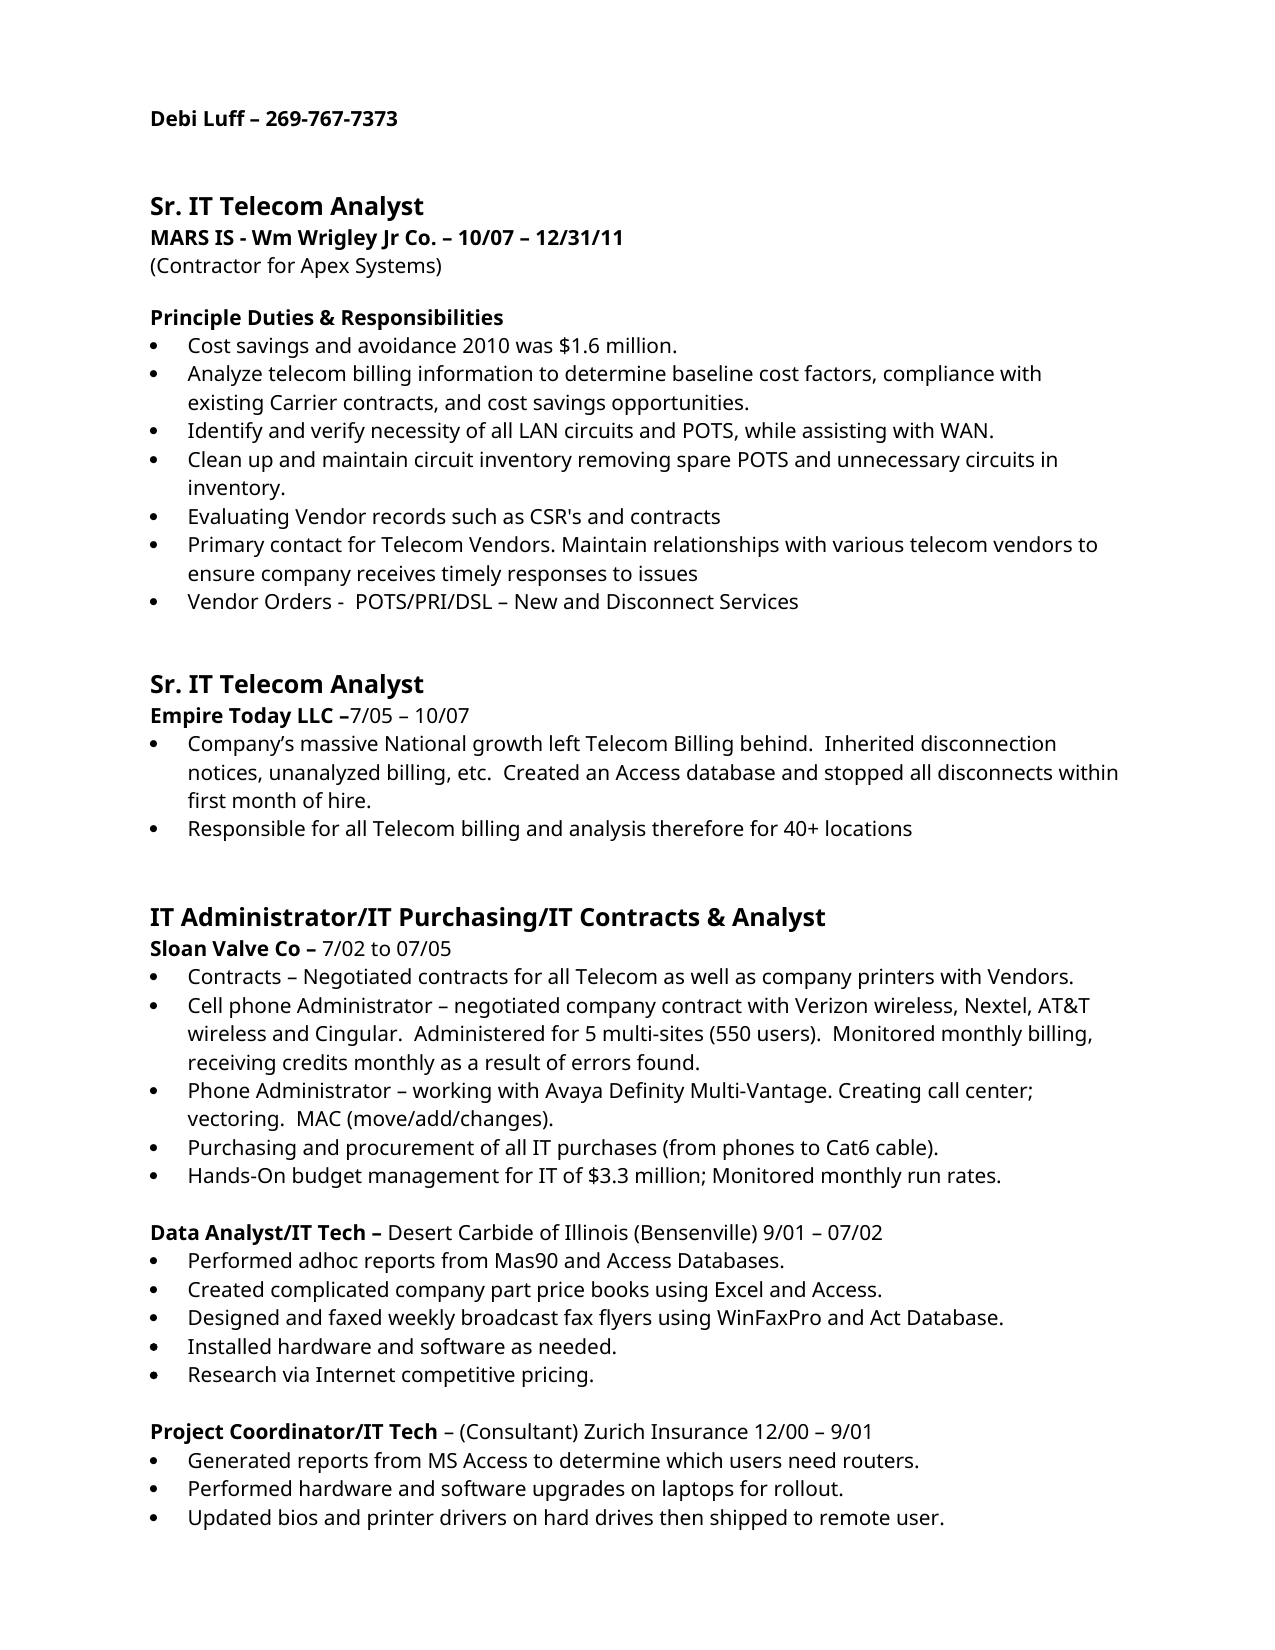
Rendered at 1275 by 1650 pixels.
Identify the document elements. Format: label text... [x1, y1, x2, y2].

list Cost savings and avoidance 2010 was $1.6 million. [150, 331, 1125, 359]
list Primary contact for Telecom Vendors. Maintain relationships with various telecom vendors to ensure company receives timely responses to issues [150, 530, 1125, 587]
list Analyze telecom billing information to determine baseline cost factors, compliance with existing Carrier contracts, and cost savings opportunities. [150, 359, 1125, 416]
list Designed and faxed weekly broadcast fax flyers using WinFaxPro and Act Database. [150, 1303, 1125, 1332]
list Cell phone Administrator – negotiated company contract with Verizon wireless, Nextel, AT&T wireless and Cingular. Administered for 5 multi-sites (550 users). Monitored monthly billing, receiving credits monthly as a result of errors found. [150, 991, 1125, 1076]
list Responsible for all Telecom billing and analysis therefore for 40+ locations [150, 814, 1125, 843]
list Installed hardware and software as needed. [150, 1332, 1125, 1360]
list Company’s massive National growth left Telecom Billing behind. Inherited disconnection notices, unanalyzed billing, etc. Created an Access database and stopped all disconnects within first month of hire. [150, 729, 1125, 814]
list Contracts – Negotiated contracts for all Telecom as well as company printers with Vendors. [150, 962, 1125, 991]
text Empire Today LLC –7/05 – 10/07 [150, 701, 1125, 729]
list Performed adhoc reports from Mas90 and Access Databases. [150, 1247, 1125, 1275]
text Principle Duties & Responsibilities [150, 303, 1125, 331]
list Clean up and maintain circuit inventory removing spare POTS and unnecessary circuits in inventory. [150, 445, 1125, 502]
list Identify and verify necessity of all LAN circuits and POTS, while assisting with WAN. [150, 416, 1125, 445]
list Vendor Orders - POTS/PRI/DSL – New and Disconnect Services [150, 587, 1125, 616]
text Sloan Valve Co – 7/02 to 07/05 [150, 934, 1125, 962]
text (Contractor for Apex Systems) [150, 252, 1125, 280]
text Data Analyst/IT Tech – Desert Carbide of Illinois (Bensenville) 9/01 – 07/02 [150, 1218, 1125, 1247]
list Performed hardware and software upgrades on laptops for rollout. [150, 1474, 1125, 1503]
text Sr. IT Telecom Analyst [150, 667, 1125, 701]
list Research via Internet competitive pricing. [150, 1360, 1125, 1389]
list Generated reports from MS Access to determine which users need routers. [150, 1446, 1125, 1474]
list Evaluating Vendor records such as CSR's and contracts [150, 502, 1125, 530]
list Phone Administrator – working with Avaya Definity Multi-Vantage. Creating call center; vectoring. MAC (move/add/changes). [150, 1076, 1125, 1133]
list Purchasing and procurement of all IT purchases (from phones to Cat6 cable). [150, 1133, 1125, 1161]
list Created complicated company part price books using Excel and Access. [150, 1275, 1125, 1303]
text MARS IS - Wm Wrigley Jr Co. – 10/07 – 12/31/11 [150, 223, 1125, 252]
list Hands-On budget management for IT of $3.3 million; Monitored monthly run rates. [150, 1161, 1125, 1190]
title Debi Luff – 269-767-7373 [150, 104, 1125, 132]
list Updated bios and printer drivers on hard drives then shipped to remote user. [150, 1503, 1125, 1531]
text Project Coordinator/IT Tech – (Consultant) Zurich Insurance 12/00 – 9/01 [150, 1417, 1125, 1446]
text Sr. IT Telecom Analyst [150, 189, 1125, 223]
text IT Administrator/IT Purchasing/IT Contracts & Analyst [150, 900, 1125, 934]
